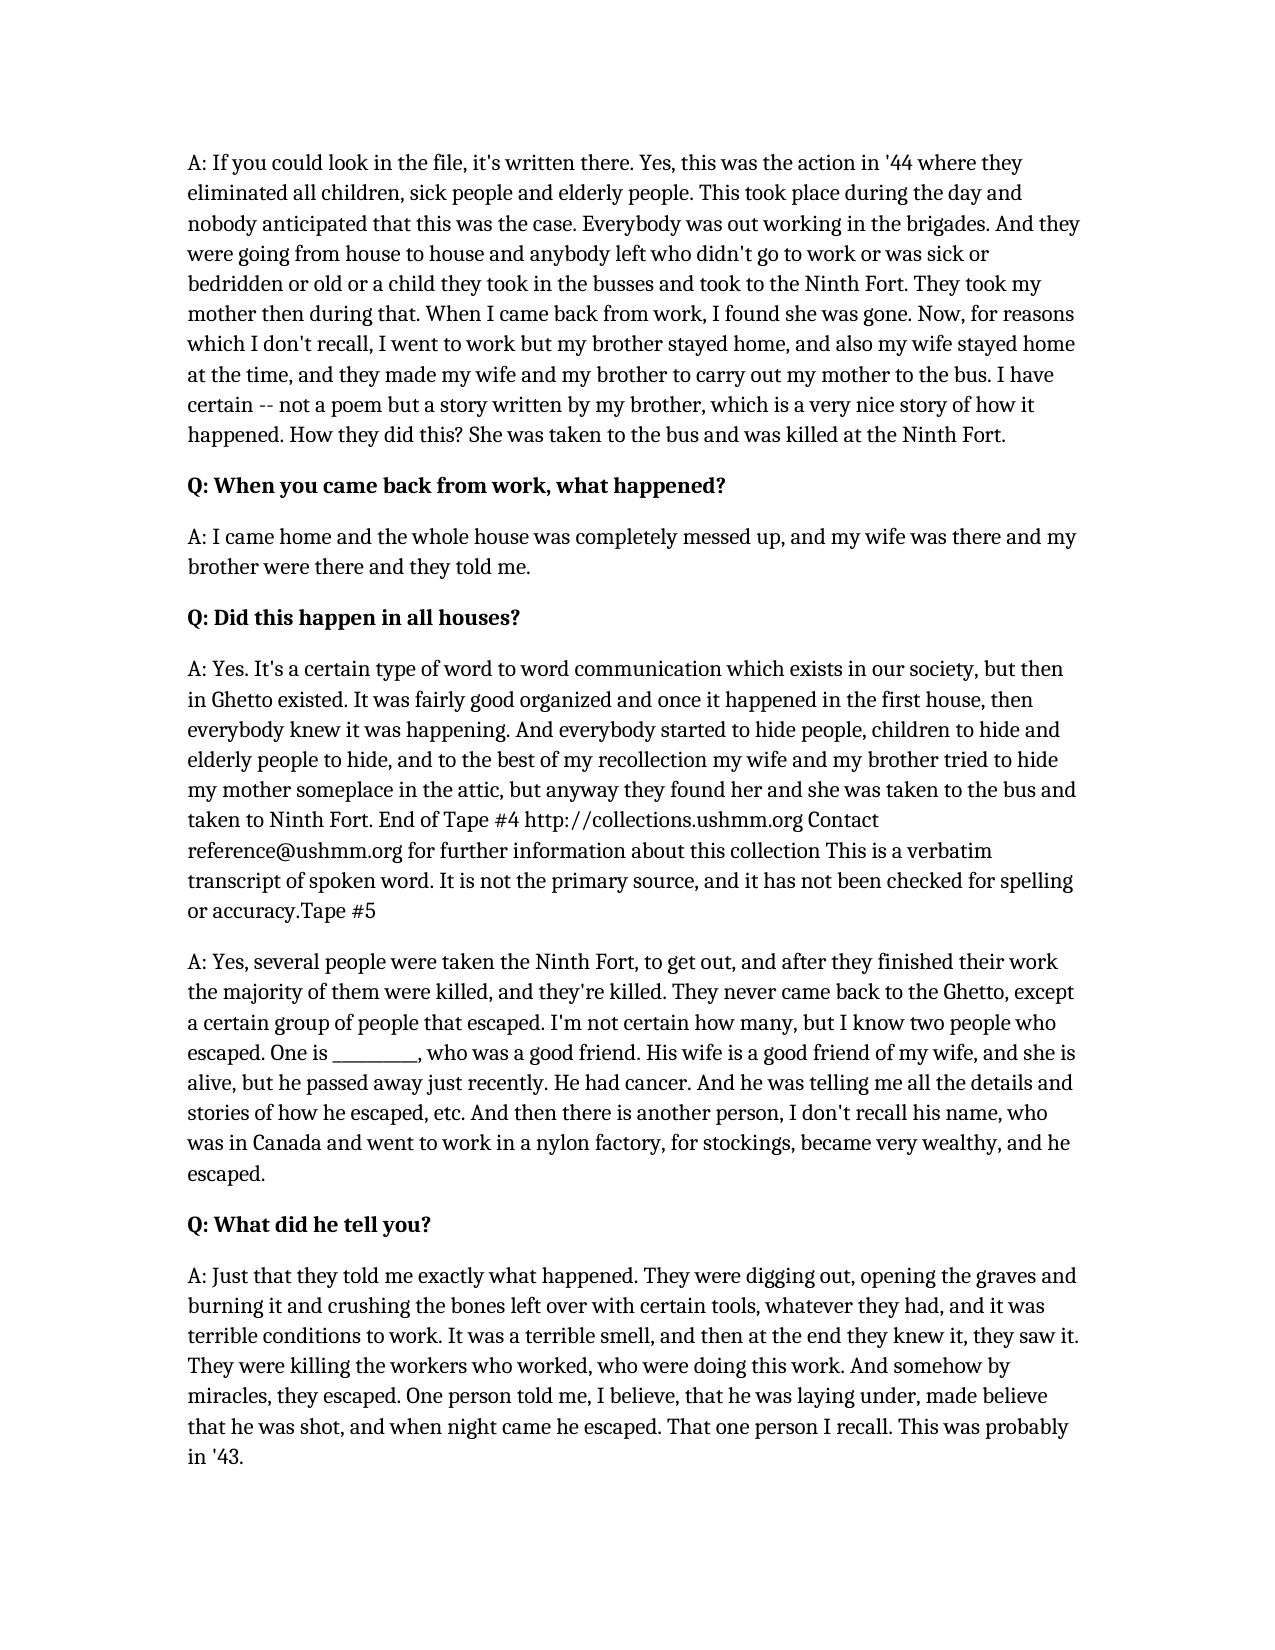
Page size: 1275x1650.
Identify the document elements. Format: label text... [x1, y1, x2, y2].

text Q: When you came back from work, what happened? [187, 473, 1087, 499]
text A: Yes, several people were taken the Ninth Fort, to get out, and after they finished their work the majority of them were killed, and they're killed. They never came back to the Ghetto, except a certain group of people that escaped. I'm not certain how many, but I know two people who escaped. One is __________, who was a good friend. His wife is a good friend of my wife, and she is alive, but he passed away just recently. He had cancer. And he was telling me all the details and stories of how he escaped, etc. And then there is another person, I don't recall his name, who was in Canada and went to work in a nylon factory, for stockings, became very wealthy, and he escaped. [187, 949, 1087, 1187]
text A: Yes. It's a certain type of word to word communication which exists in our society, but then in Ghetto existed. It was fairly good organized and once it happened in the first house, then everybody knew it was happening. And everybody started to hide people, children to hide and elderly people to hide, and to the best of my recollection my wife and my brother tried to hide my mother someplace in the attic, but anyway they found her and she was taken to the bus and taken to Ninth Fort. End of Tape #4 http://collections.ushmm.org Contact reference@ushmm.org for further information about this collection This is a verbatim transcript of spoken word. It is not the primary source, and it has not been checked for spelling or accuracy.Tape #5 [187, 656, 1087, 924]
text Q: Did this happen in all houses? [187, 605, 1087, 632]
text A: I came home and the whole house was completely messed up, and my wife was there and my brother were there and they told me. [187, 524, 1087, 581]
text Q: What did he tell you? [187, 1211, 1087, 1238]
text A: Just that they told me exactly what happened. They were digging out, opening the graves and burning it and crushing the bones left over with certain tools, whatever they had, and it was terrible conditions to work. It was a terrible smell, and then at the end they knew it, they saw it. They were killing the workers who worked, who were doing this work. And somehow by miracles, they escaped. One person told me, I believe, that he was laying under, made believe that he was shot, and when night came he escaped. That one person I recall. This was probably in '43. [187, 1262, 1087, 1470]
text A: If you could look in the file, it's written there. Yes, this was the action in '44 where they eliminated all children, sick people and elderly people. This took place during the day and nobody anticipated that this was the case. Everybody was out working in the brigades. And they were going from house to house and anybody left who didn't go to work or was sick or bedridden or old or a child they took in the busses and took to the Ninth Fort. They took my mother then during that. When I came back from work, I found she was gone. Now, for reasons which I don't recall, I went to work but my brother stayed home, and also my wife stayed home at the time, and they made my wife and my brother to carry out my mother to the bus. I have certain -- not a poem but a story written by my brother, which is a very nice story of how it happened. How they did this? She was taken to the bus and was killed at the Ninth Fort. [187, 150, 1087, 448]
